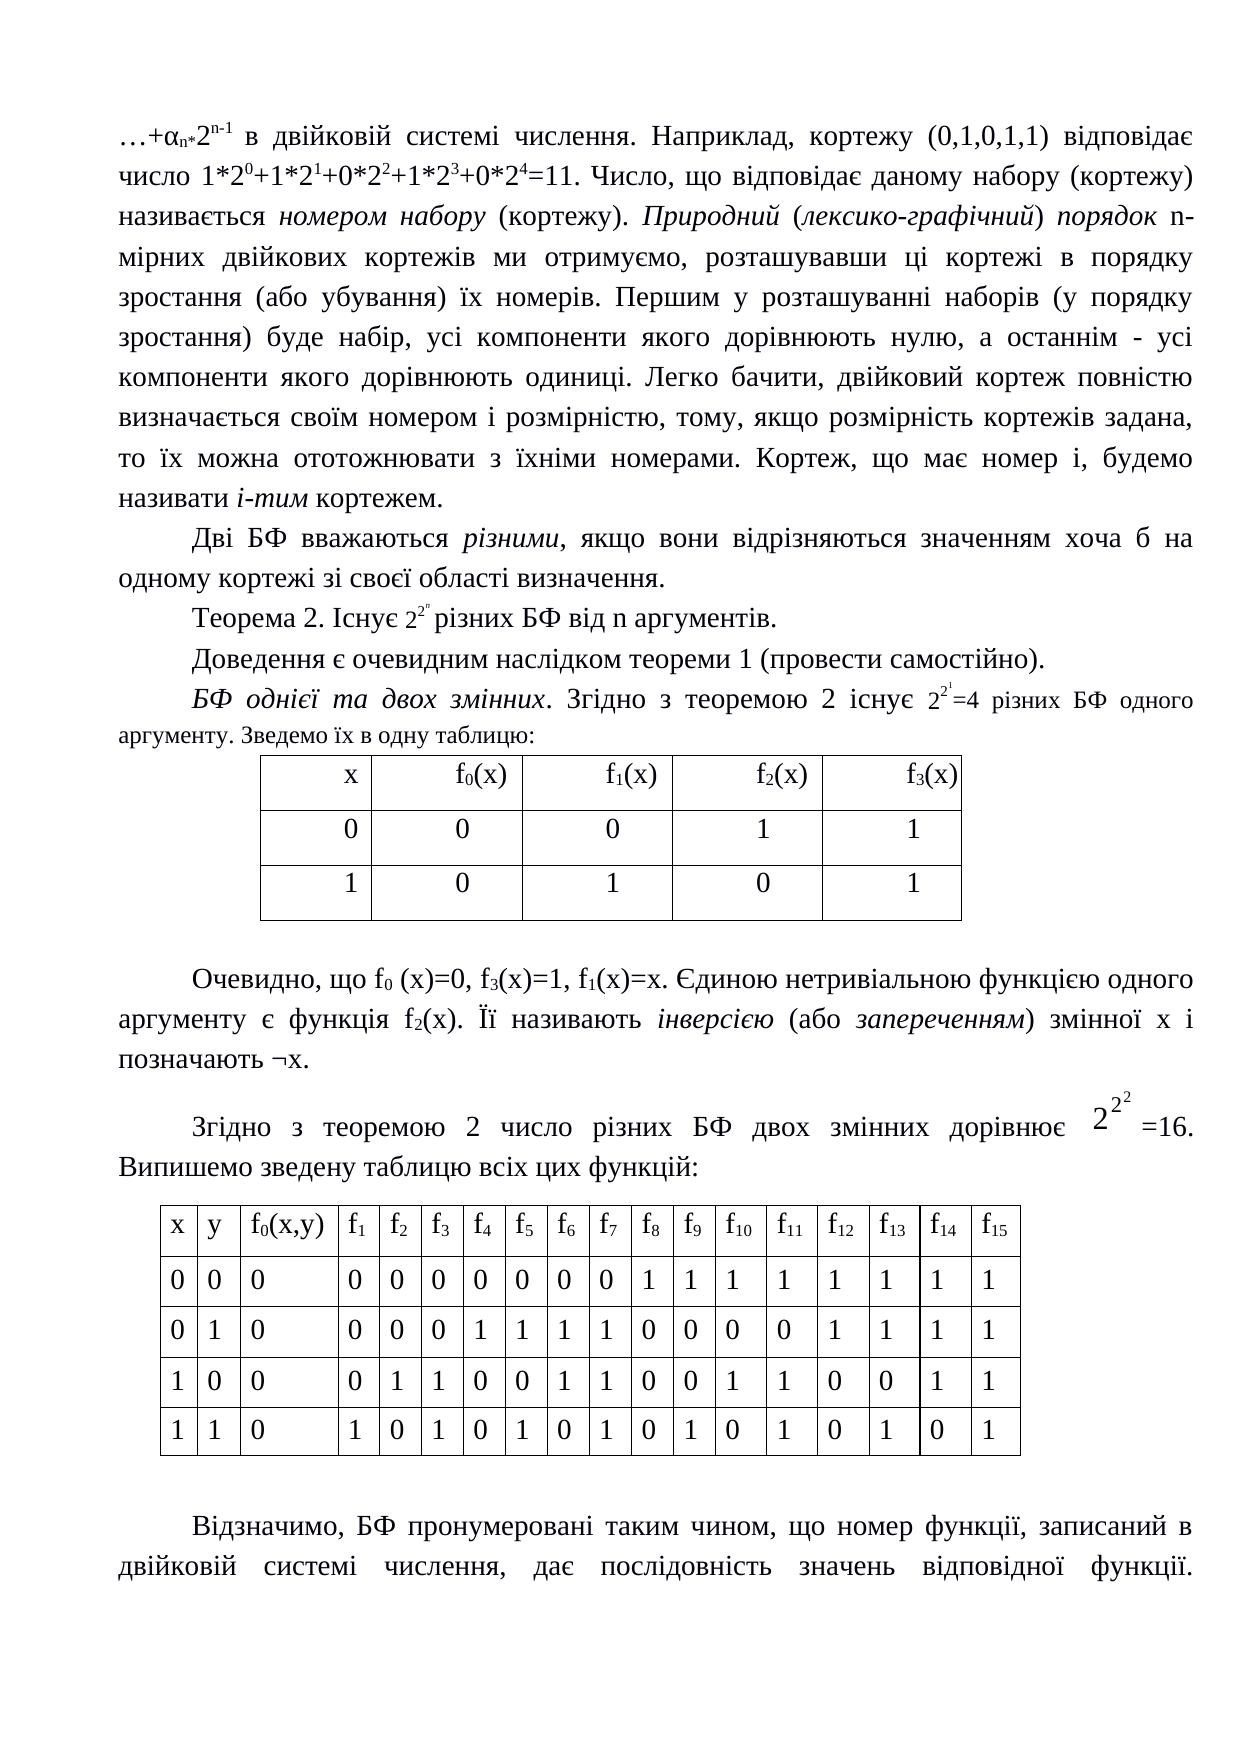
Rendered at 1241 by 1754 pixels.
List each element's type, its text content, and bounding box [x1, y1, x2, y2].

table_cell 1 [261, 866, 371, 919]
table_cell 0 [673, 866, 822, 919]
text Теорема 2. Існує різних БФ від n аргументів. [118, 601, 1194, 634]
table_cell 0 [372, 866, 522, 919]
text Доведення є очевидним наслідком теореми 1 (провести самостійно).  [118, 641, 1194, 674]
text Очевидно, що f0 (x)=0, f3(x)=1, f1(x)=x. Єдиною нетривіальною функцією одного аргументу є функція f2(x). Її називають інверсією (або запереченням) змінної x і позначають ¬х. [118, 961, 1194, 1075]
table_header f2(x) [673, 756, 822, 810]
table_cell 0 [261, 811, 371, 864]
table_header f0(x) [372, 756, 522, 810]
table_cell 1 [823, 811, 961, 864]
text БФ однієї та двох змінних. Згідно з теоремою 2 існує =4 різних БФ одного аргументу. Зведемо їх в одну таблицю: [118, 681, 1194, 749]
table_header x [261, 756, 371, 810]
table_cell 1 [673, 811, 822, 864]
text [118, 1397, 1194, 1582]
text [118, 118, 1194, 513]
table_cell 0 [372, 811, 522, 864]
text Згідно з теоремою 2 число різних БФ двох змінних дорівнює =16. Випишемо зведену таблицю всіх цих функцій: [118, 1081, 1194, 1182]
table_cell 1 [523, 866, 672, 919]
table_cell 0 [523, 811, 672, 864]
table_cell 1 [823, 866, 961, 919]
text Дві БФ вважаються різними, якщо вони відрізняються значенням хоча б на одному кортежі зі своєї області визначення. [118, 520, 1194, 594]
table_header f1(x) [523, 756, 672, 810]
table_header f3(x) [823, 756, 961, 810]
